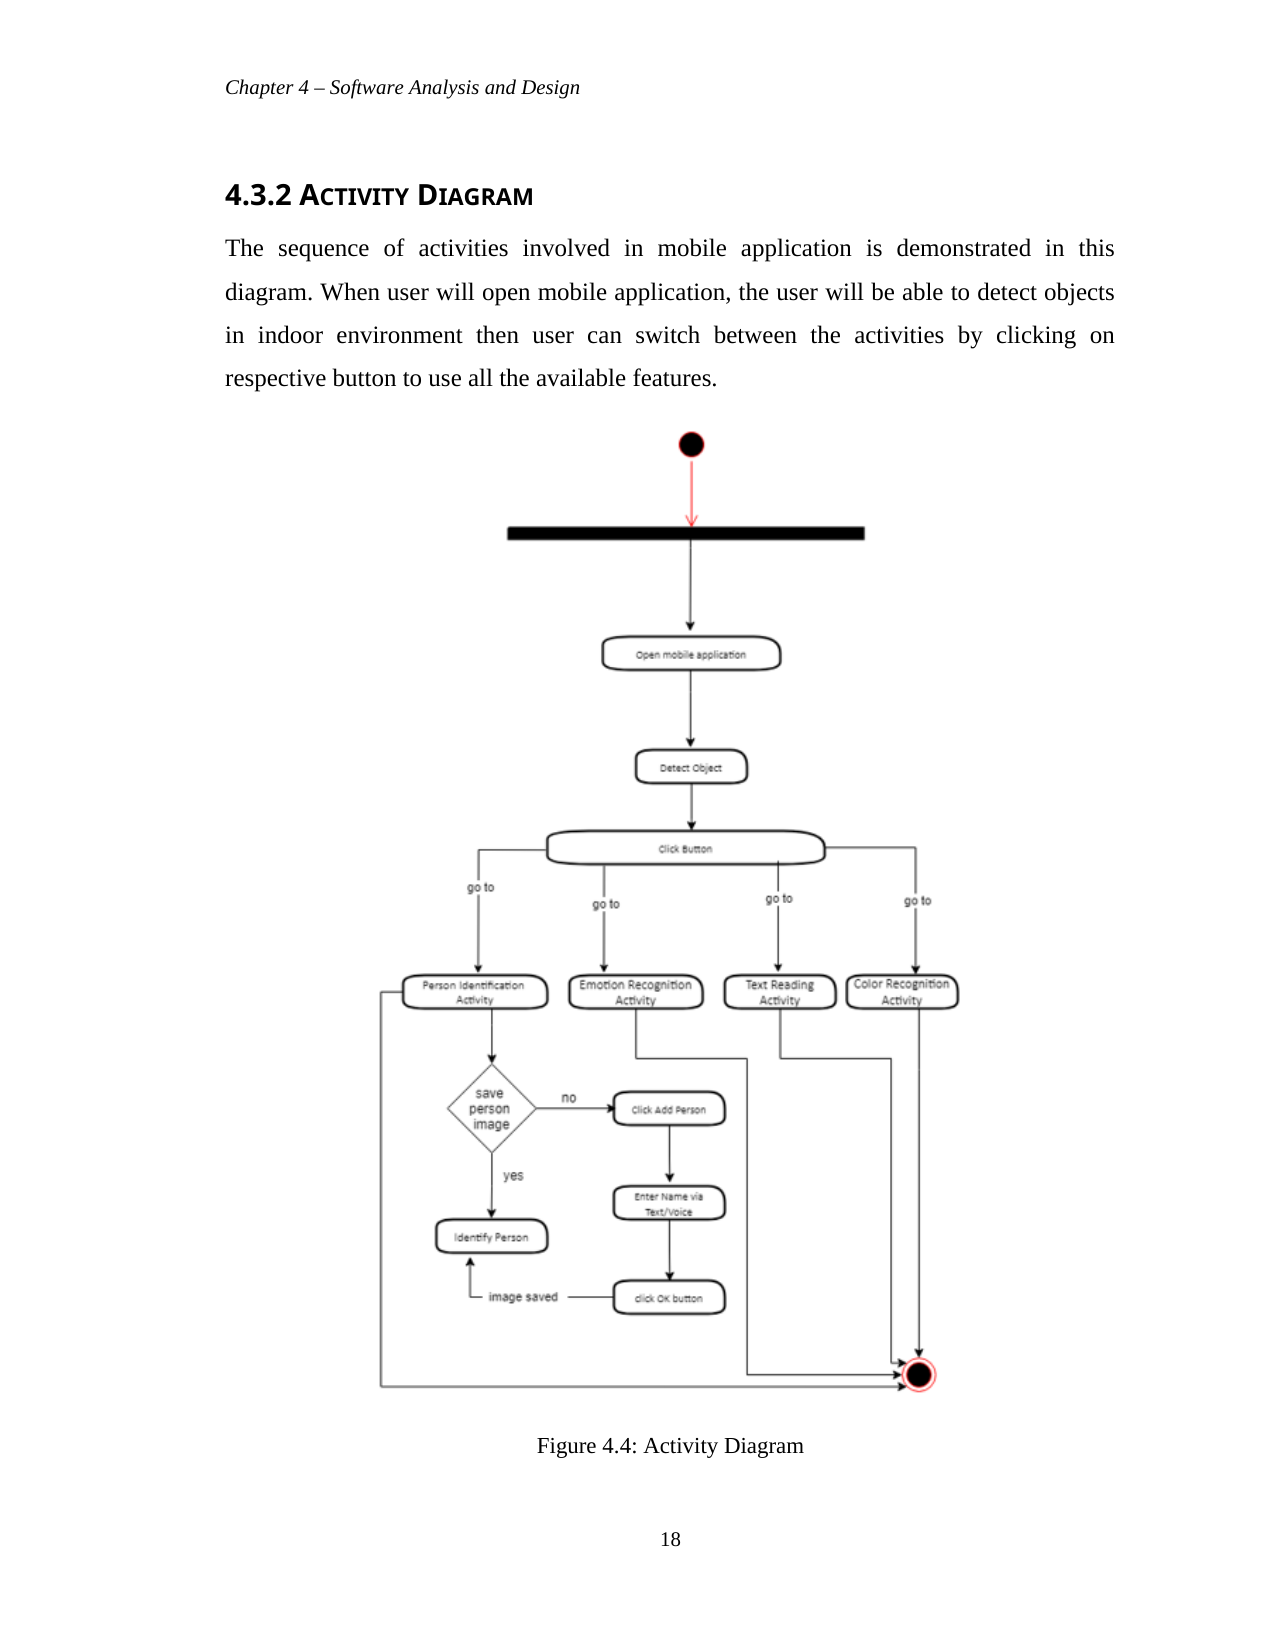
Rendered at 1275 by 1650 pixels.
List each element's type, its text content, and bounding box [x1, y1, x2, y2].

picture [284, 406, 1057, 1432]
subtitle 4.3.2 Activity Diagram [225, 174, 1116, 214]
text The sequence of activities involved in mobile application is demonstrated in this diagram. When user will open mobile application, the user will be able to detect objects in indoor environment then user can switch between the activities by clicking on respective button to use all the available features. [225, 233, 1116, 392]
text Figure 4.4: Activity Diagram [225, 1432, 1116, 1458]
